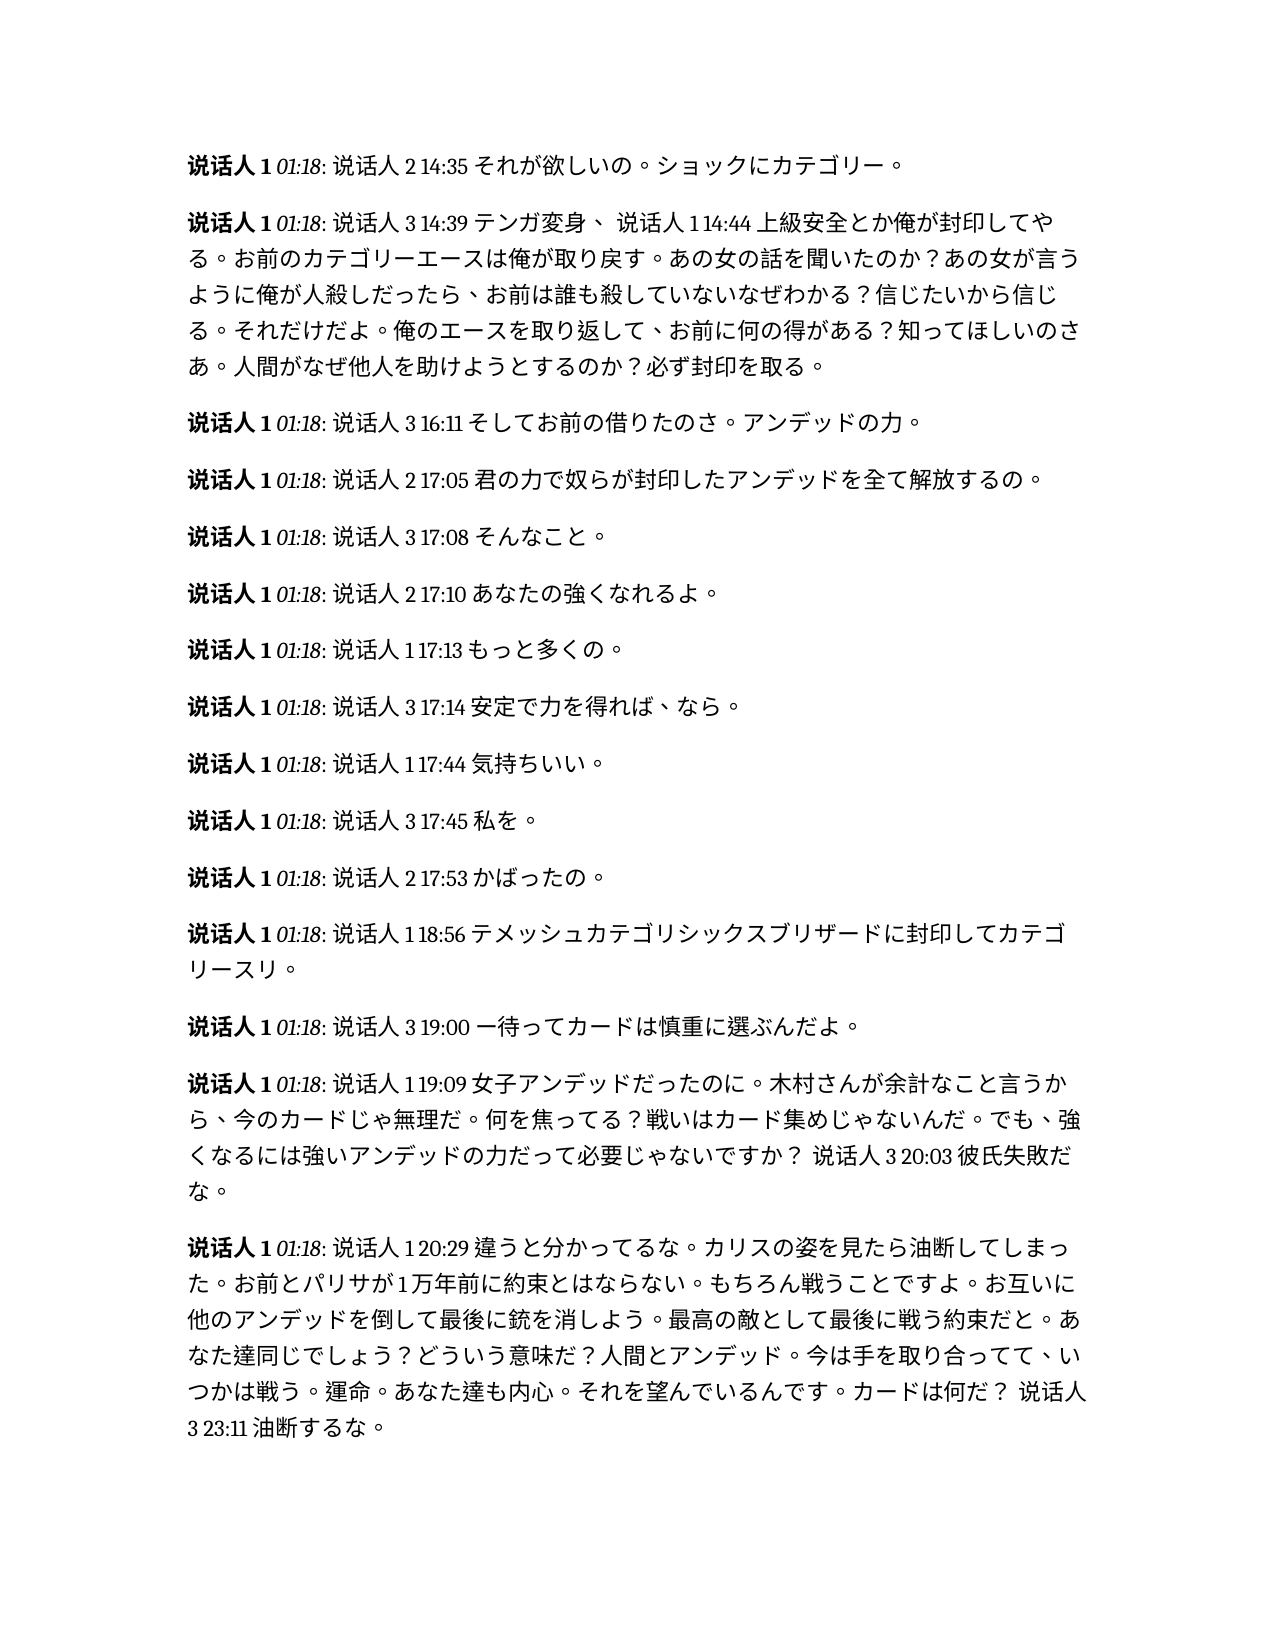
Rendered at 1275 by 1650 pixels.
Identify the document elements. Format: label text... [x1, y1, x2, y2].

text 说话人1 01:18: 说话人2 14:35 それが欲しいの。ショックにカテゴリー。 [187, 150, 1087, 181]
text 说话人1 01:18: 说话人3 17:14 安定で力を得れば、なら。 [187, 691, 1087, 722]
text 说话人1 01:18: 说话人3 19:00 ー待ってカードは慎重に選ぶんだよ。 [187, 1011, 1087, 1042]
text 说话人1 01:18: 说话人1 17:44 気持ちいい。 [187, 748, 1087, 779]
text 说话人1 01:18: 说话人2 17:05 君の力で奴らが封印したアンデッドを全て解放するの。 [187, 464, 1087, 495]
text 说话人1 01:18: 说话人1 18:56 テメッシュカテゴリシックスブリザードに封印してカテゴリースリ。 [187, 918, 1087, 985]
text 说话人1 01:18: 说话人1 20:29 違うと分かってるな。カリスの姿を見たら油断してしまった。お前とパリサが1万年前に約束とはならない。もちろん戦うことですよ。お互いに他のアンデッドを倒して最後に銃を消しよう。最高の敵として最後に戦う約束だと。あなた達同じでしょう？どういう意味だ？人間とアンデッド。今は手を取り合ってて、いつかは戦う。運命。あなた達も内心。それを望んでいるんです。カードは何だ？ 说话人3 23:11 油断するな。 [187, 1232, 1087, 1443]
text 说话人1 01:18: 说话人1 17:13 もっと多くの。 [187, 634, 1087, 666]
text 说话人1 01:18: 说话人3 17:08 そんなこと。 [187, 521, 1087, 552]
text 说话人1 01:18: 说话人3 16:11 そしてお前の借りたのさ。アンデッドの力。 [187, 407, 1087, 438]
text 说话人1 01:18: 说话人3 17:45 私を。 [187, 805, 1087, 836]
text 说话人1 01:18: 说话人2 17:53 かばったの。 [187, 861, 1087, 893]
text 说话人1 01:18: 说话人1 19:09 女子アンデッドだったのに。木村さんが余計なこと言うから、今のカードじゃ無理だ。何を焦ってる？戦いはカード集めじゃないんだ。でも、強くなるには強いアンデッドの力だって必要じゃないですか？ 说话人3 20:03 彼氏失敗だな。 [187, 1068, 1087, 1207]
text 说话人1 01:18: 说话人2 17:10 あなたの強くなれるよ。 [187, 578, 1087, 609]
text 说话人1 01:18: 说话人3 14:39 テンガ変身、 说话人1 14:44 上級安全とか俺が封印してやる。お前のカテゴリーエースは俺が取り戻す。あの女の話を聞いたのか？あの女が言うように俺が人殺しだったら、お前は誰も殺していないなぜわかる？信じたいから信じる。それだけだよ。俺のエースを取り返して、お前に何の得がある？知ってほしいのさあ。人間がなぜ他人を助けようとするのか？必ず封印を取る。 [187, 207, 1087, 382]
